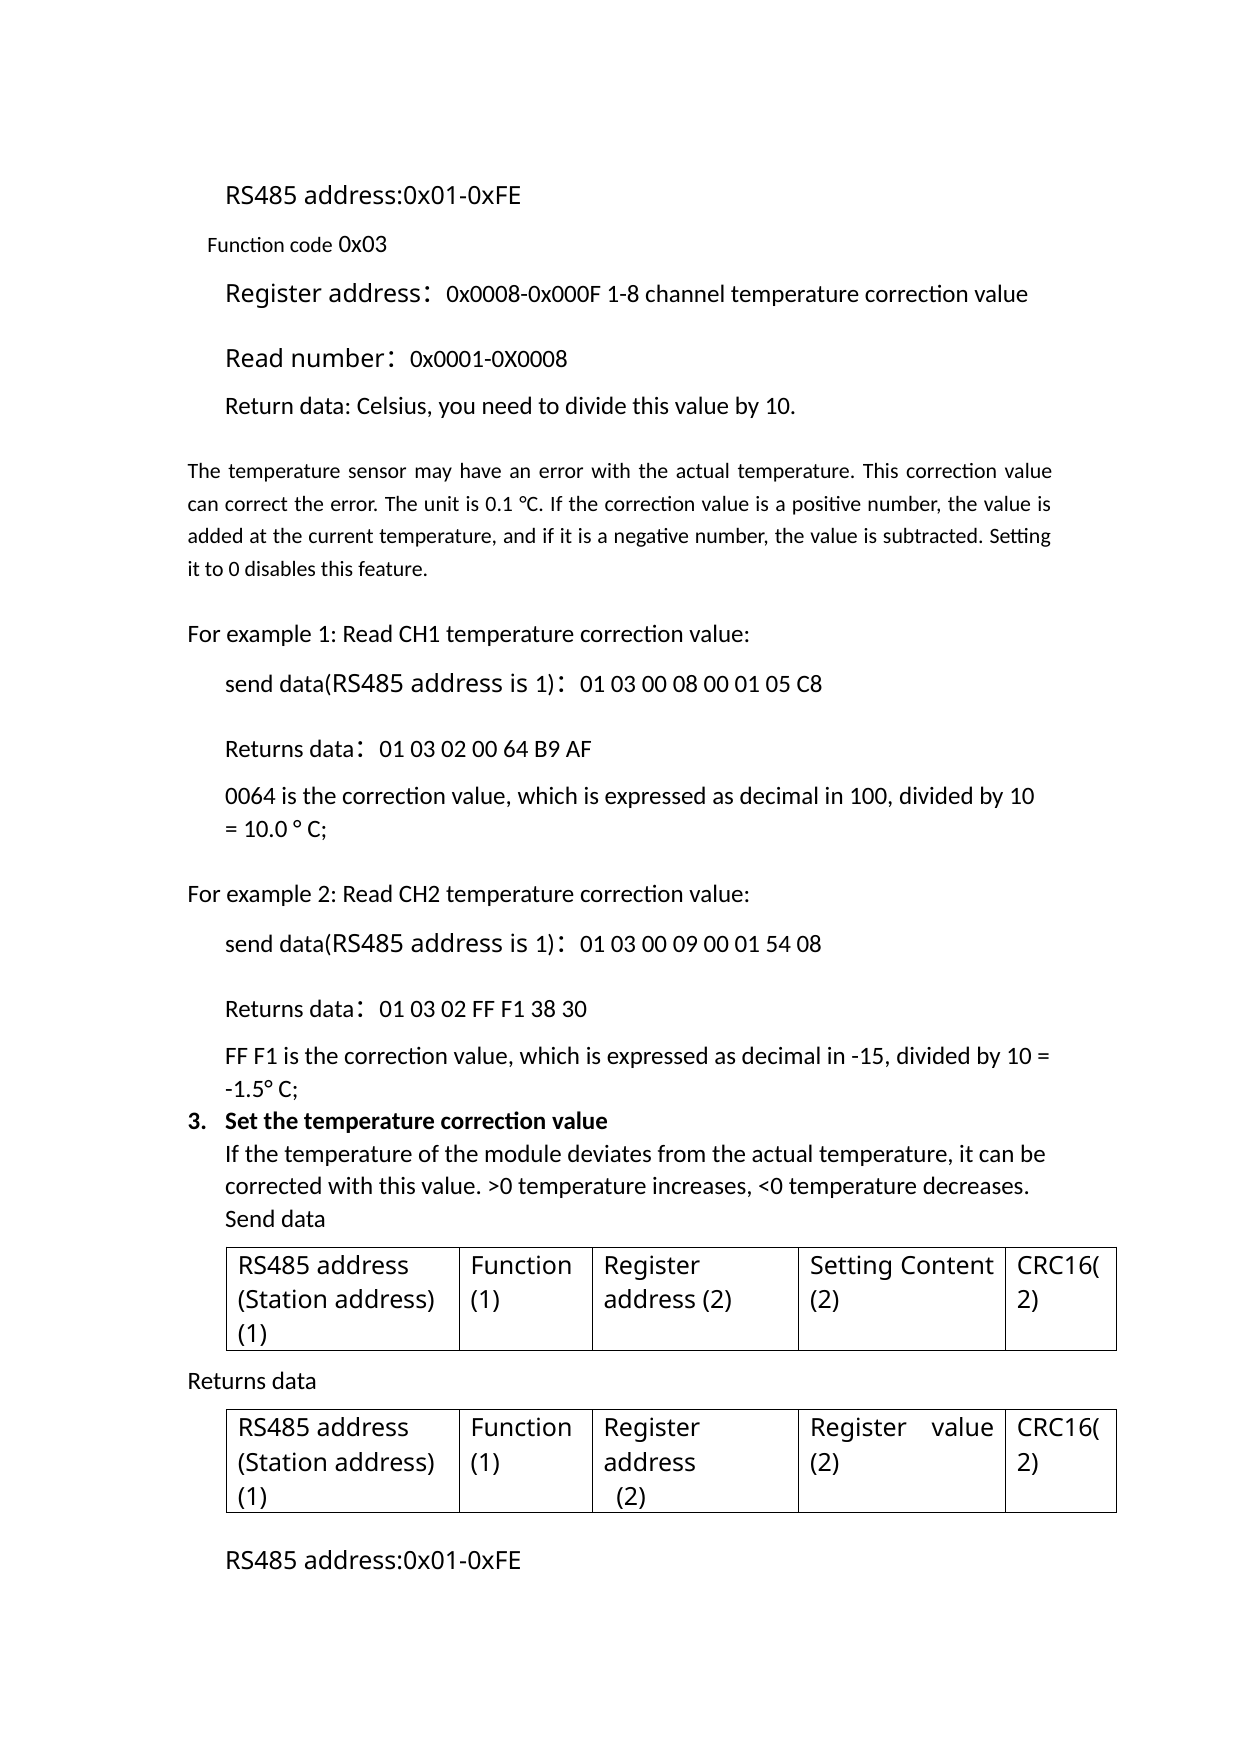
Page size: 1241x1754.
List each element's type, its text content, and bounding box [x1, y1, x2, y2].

text Returns data [187, 1267, 1053, 1397]
text Register address：0x0008-0x000F 1-8 channel temperature correction value [225, 259, 1053, 324]
text RS485 address:0x01-0xFE [187, 1397, 1053, 1592]
table_header Register address (2) [593, 1248, 798, 1350]
text Function code 0x03 [187, 227, 1053, 259]
text The temperature sensor may have an error with the actual temperature. This correction value can correct the error. The unit is 0.1 °C. If the correction value is a positive number, the value is added at the current temperature, and if it is a negative number, the value is subtracted. Setting it to 0 disables this feature. [187, 454, 1053, 584]
table_header Function (1) [460, 1248, 592, 1350]
text RS485 address:0x01-0xFE [187, 162, 1053, 227]
text For example 2: Read CH2 temperature correction value: [187, 877, 1053, 909]
text Return data: Celsius, you need to divide this value by 10. [225, 389, 1053, 422]
list Set the temperature correction value [187, 1104, 1053, 1137]
table_header Register value (2) [799, 1410, 1005, 1512]
table_header Setting Content (2) [799, 1248, 1005, 1350]
table_header RS485 address (Station address) (1) [227, 1410, 459, 1512]
text Send data [225, 1202, 1053, 1234]
table_header Register address (2) [593, 1410, 798, 1512]
text Read number：0x0001-0X0008 [225, 324, 1053, 389]
text FF F1 is the correction value, which is expressed as decimal in -15, divided by 10 = -1.5° C; [225, 1039, 1053, 1104]
text send data(RS485 address is 1)：01 03 00 08 00 01 05 C8 [225, 649, 1053, 714]
text send data(RS485 address is 1)：01 03 00 09 00 01 54 08 [225, 909, 1053, 974]
text For example 1: Read CH1 temperature correction value: [187, 617, 1053, 649]
text 0064 is the correction value, which is expressed as decimal in 100, divided by 10 = 10.0 ° C; [225, 779, 1053, 844]
table_header CRC16(2) [1006, 1248, 1116, 1350]
text Returns data：01 03 02 00 64 B9 AF [225, 714, 1053, 779]
table_header CRC16(2) [1006, 1410, 1116, 1512]
table_header Function (1) [460, 1410, 592, 1512]
text If the temperature of the module deviates from the actual temperature, it can be corrected with this value. >0 temperature increases, <0 temperature decreases. [225, 1137, 1053, 1202]
text Returns data：01 03 02 FF F1 38 30 [187, 974, 1053, 1039]
table_header RS485 address (Station address) (1) [227, 1248, 459, 1350]
